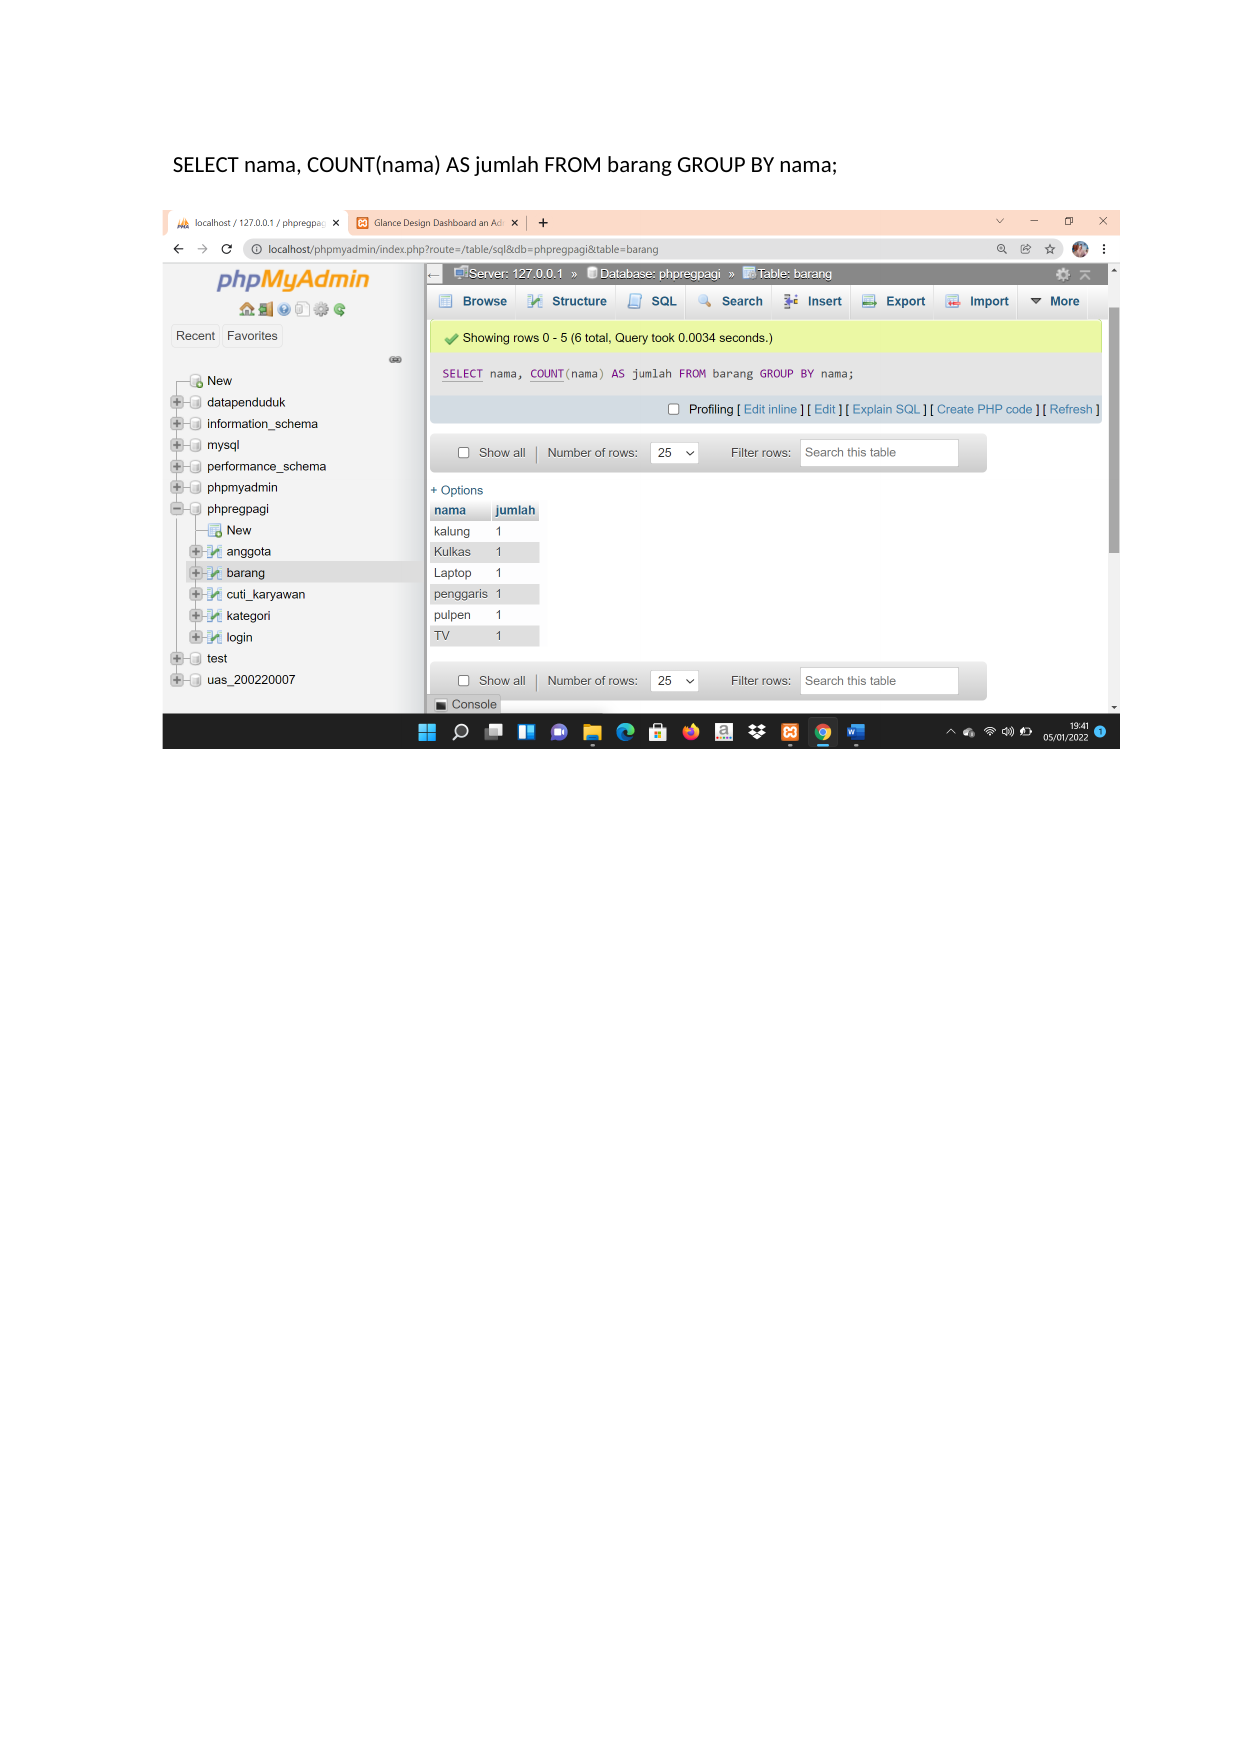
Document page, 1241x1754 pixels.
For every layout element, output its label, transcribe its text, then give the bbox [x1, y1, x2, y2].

picture [162, 210, 1120, 749]
list SELECT nama, COUNT(nama) AS jumlah FROM barang GROUP BY nama; [162, 150, 1090, 178]
